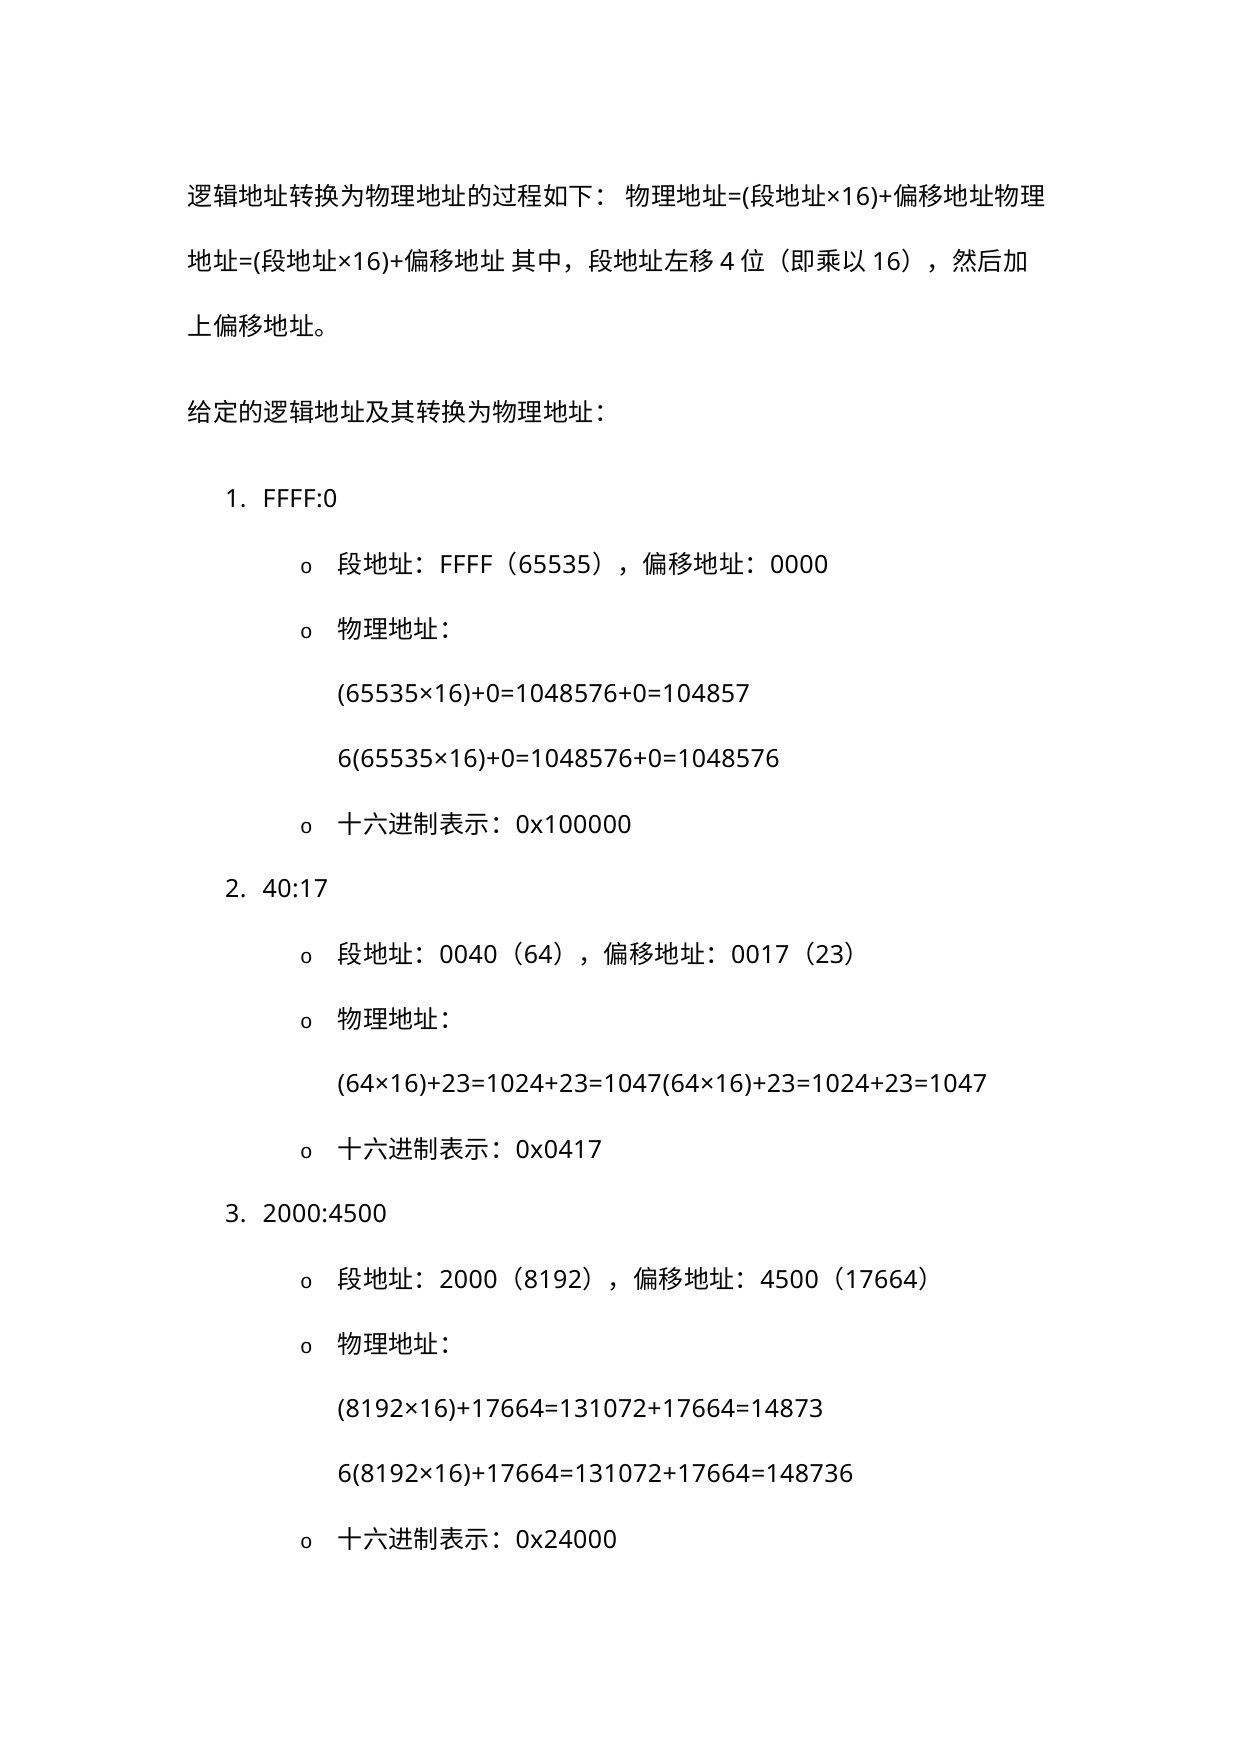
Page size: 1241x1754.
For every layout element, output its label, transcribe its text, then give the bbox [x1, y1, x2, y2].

list 段地址：FFFF（65535），偏移地址：0000 [300, 530, 1053, 595]
text 逻辑地址转换为物理地址的过程如下： 物理地址=(段地址×16)+偏移地址物理地址=(段地址×16)+偏移地址 其中，段地址左移4位（即乘以16），然后加上偏移地址。 [187, 162, 1053, 357]
list 段地址：0040（64），偏移地址：0017（23） [300, 920, 1053, 985]
list 2000:4500 [225, 1180, 1053, 1245]
list 十六进制表示：0x100000 [300, 790, 1053, 855]
list 40:17 [225, 855, 1053, 920]
text 给定的逻辑地址及其转换为物理地址： [187, 378, 1053, 443]
list FFFF:0 [225, 465, 1053, 530]
list 物理地址：(64×16)+23=1024+23=1047(64×16)+23=1024+23=1047 [300, 985, 1053, 1115]
list 物理地址：(65535×16)+0=1048576+0=1048576(65535×16)+0=1048576+0=1048576 [300, 595, 1053, 790]
list 物理地址：(8192×16)+17664=131072+17664=148736(8192×16)+17664=131072+17664=148736 [300, 1310, 1053, 1505]
list 段地址：2000（8192），偏移地址：4500（17664） [300, 1245, 1053, 1310]
list 十六进制表示：0x24000 [300, 1505, 1053, 1570]
list 十六进制表示：0x0417 [300, 1115, 1053, 1180]
